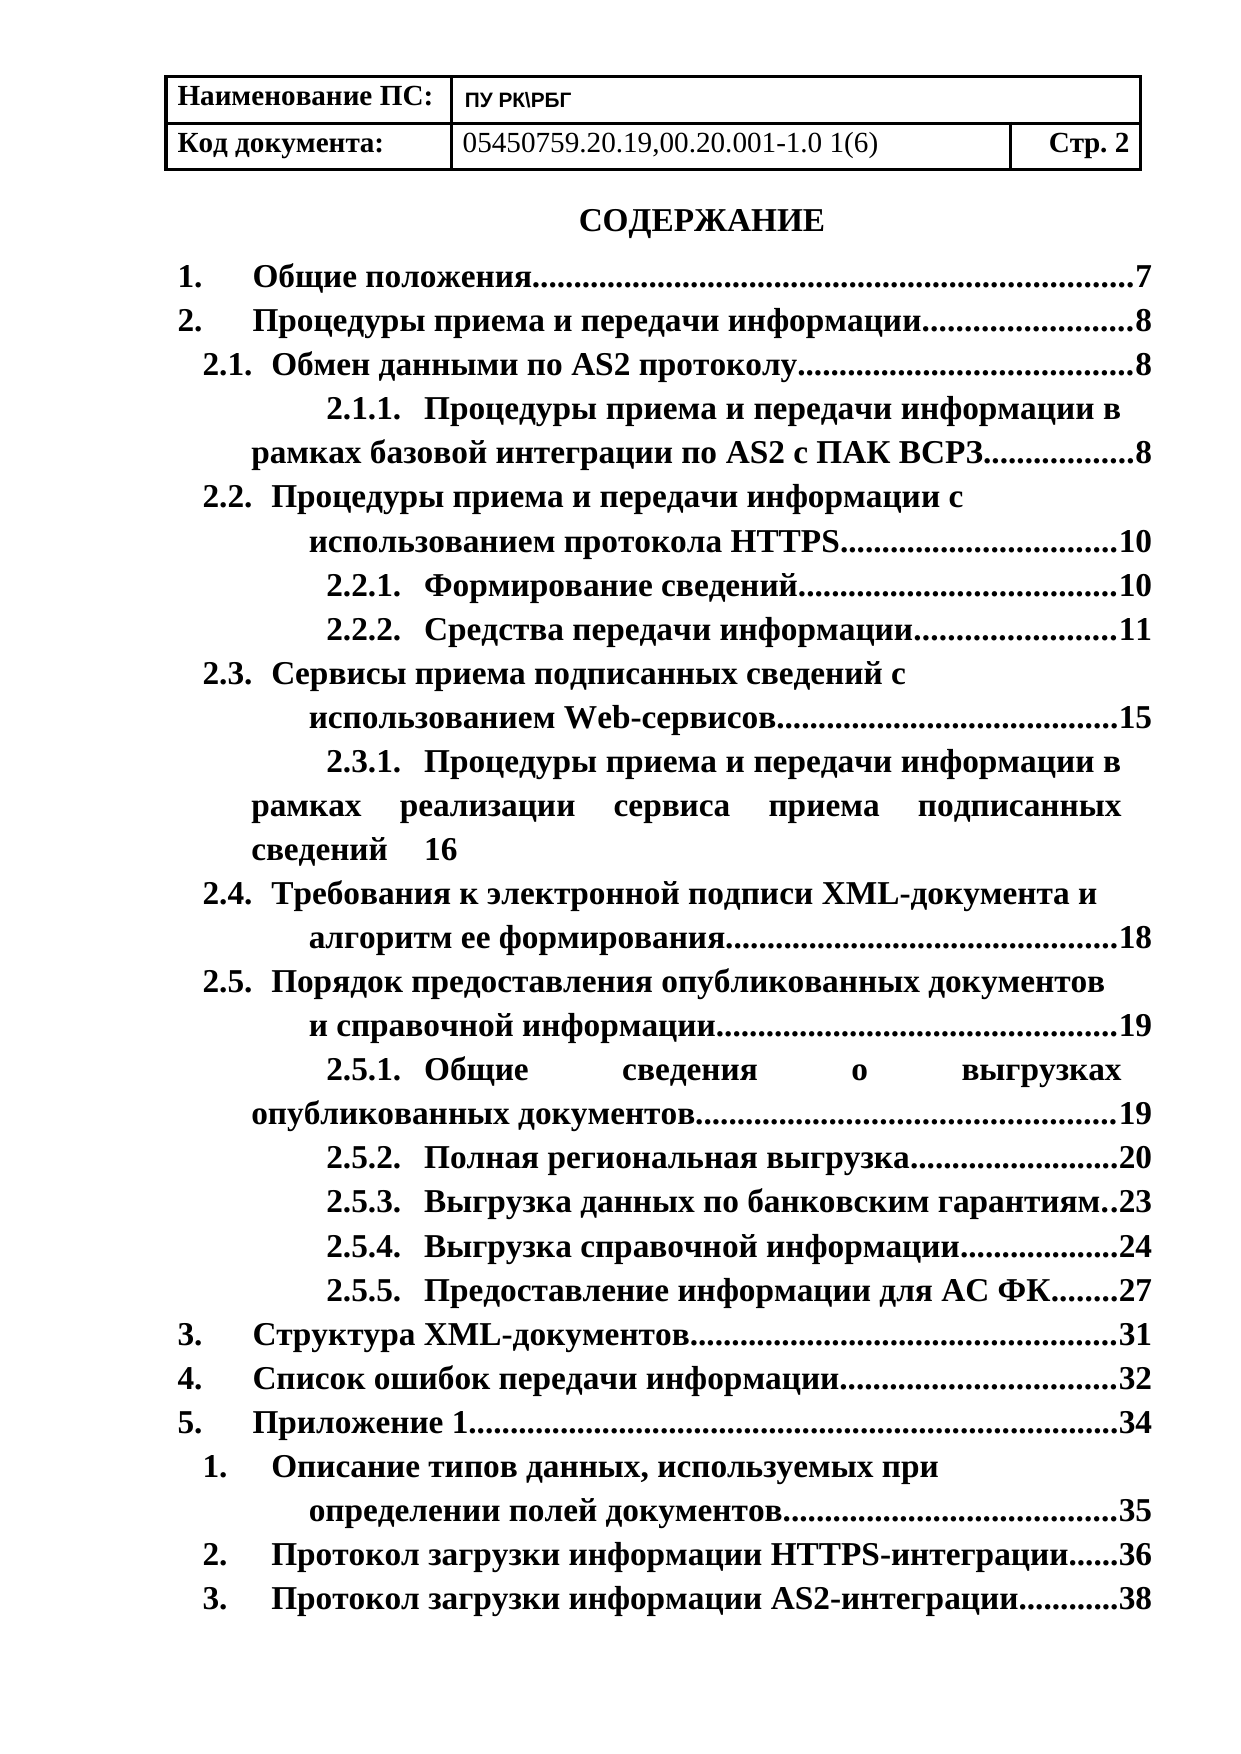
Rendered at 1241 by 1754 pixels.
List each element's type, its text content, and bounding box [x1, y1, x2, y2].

text 2.2.2. Средства передачи информации 11 [251, 609, 1122, 647]
text 2.5. Порядок предоставления опубликованных документов и справочной информации 19 [202, 961, 1122, 1044]
text 3. Структура XML-документов 31 [177, 1314, 1122, 1352]
text 2.3. Сервисы приема подписанных сведений с использованием Web-сервисов 15 [202, 653, 1122, 735]
text 2.1.1. Процедуры приема и передачи информации в рамках базовой интеграции по AS2 с ПАК ВСРЗ 8 [251, 389, 1122, 471]
text 2.2.1. Формирование сведений 10 [251, 565, 1122, 603]
text Содержание [177, 200, 1152, 238]
text 2.1. Обмен данными по AS2 протоколу. 8 [202, 344, 1122, 383]
text 2.5.4. Выгрузка справочной информации 24 [251, 1226, 1122, 1264]
text 2.2. Процедуры приема и передачи информации с использованием протокола HTTPS 10 [202, 477, 1122, 559]
text 1. Описание типов данных, используемых при определении полей документов 35 [202, 1446, 1122, 1528]
text 2.5.1. Общие сведения о выгрузках опубликованных документов 19 [251, 1049, 1122, 1132]
text 2. Процедуры приема и передачи информации 8 [177, 301, 1122, 339]
text 2.5.2. Полная региональная выгрузка 20 [251, 1138, 1122, 1176]
text 1. Общие положения 7 [177, 256, 1122, 295]
text 2.5.3. Выгрузка данных по банковским гарантиям 23 [251, 1182, 1122, 1220]
text 2.3.1. Процедуры приема и передачи информации в рамках реализации сервиса приема подписанных сведений 16 [251, 741, 1122, 868]
text 4. Список ошибок передачи информации 32 [177, 1358, 1122, 1396]
text 5. Приложение 1 34 [177, 1402, 1122, 1440]
text 2.5.5. Предоставление информации для АС ФК 27 [251, 1270, 1122, 1308]
text 2. Протокол загрузки информации HTTPS-интеграции 36 [202, 1534, 1122, 1573]
text 2.4. Требования к электронной подписи XML-документа и алгоритм ее формирования 18 [202, 873, 1122, 956]
text 3. Протокол загрузки информации AS2-интеграции 38 [202, 1578, 1122, 1617]
